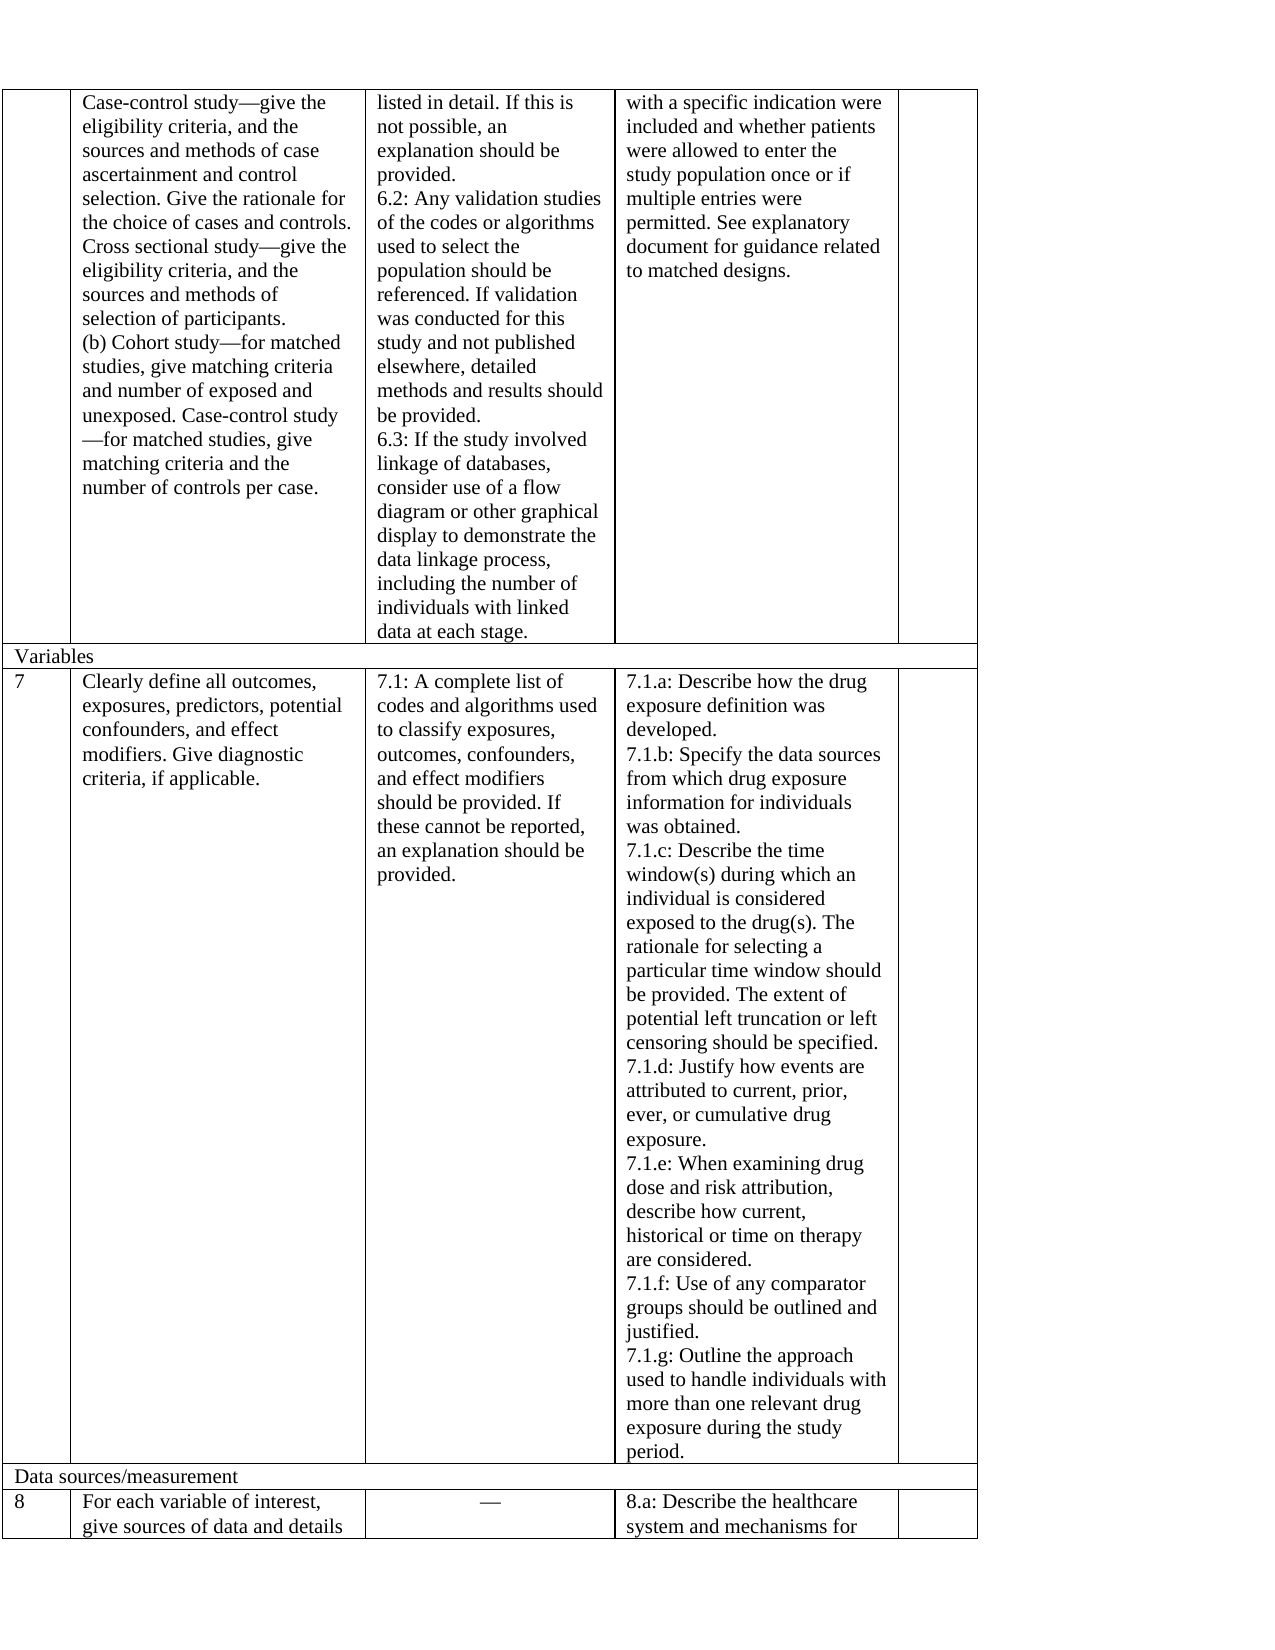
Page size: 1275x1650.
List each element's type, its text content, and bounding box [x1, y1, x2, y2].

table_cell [616, 1490, 898, 1538]
table_cell 6 [3, 90, 70, 643]
table_cell [899, 90, 977, 643]
table_cell 7.1: A complete list of codes and algorithms used to classify exposures, outcomes, confounders, and effect modifiers should be provided. If these cannot be reported, an explanation should be provided. [366, 669, 614, 1463]
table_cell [71, 90, 365, 643]
table_cell Variables [3, 644, 977, 668]
table_cell 7 [3, 669, 70, 1463]
table_cell Clearly define all outcomes, exposures, predictors, potential confounders, and effect modifiers. Give diagnostic criteria, if applicable. [71, 669, 365, 1463]
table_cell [71, 1490, 365, 1538]
table_cell 7.1.a: Describe how the drug exposure definition was developed. 7.1.b: Specify the data sources from which drug exposure information for individuals was obtained. 7.1.c: Describe the time window(s) during which an individual is considered exposed to the drug(s). The rationale for selecting a particular time window should be provided. The extent of potential left truncation or left censoring should be specified. 7.1.d: Justify how events are attributed to current, prior, ever, or cumulative drug exposure. 7.1.e: When examining drug dose and risk attribution, describe how current, historical or time on therapy are considered. 7.1.f: Use of any comparator groups should be outlined and justified. 7.1.g: Outline the approach used to handle individuals with more than one relevant drug exposure during the study period. [616, 669, 898, 1463]
table_cell — [366, 1490, 614, 1538]
table_cell Data sources/measurement [3, 1464, 977, 1488]
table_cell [616, 90, 898, 643]
table_cell [899, 669, 977, 1463]
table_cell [366, 90, 614, 643]
table_cell [899, 1490, 977, 1538]
table_cell 8 [3, 1490, 70, 1538]
